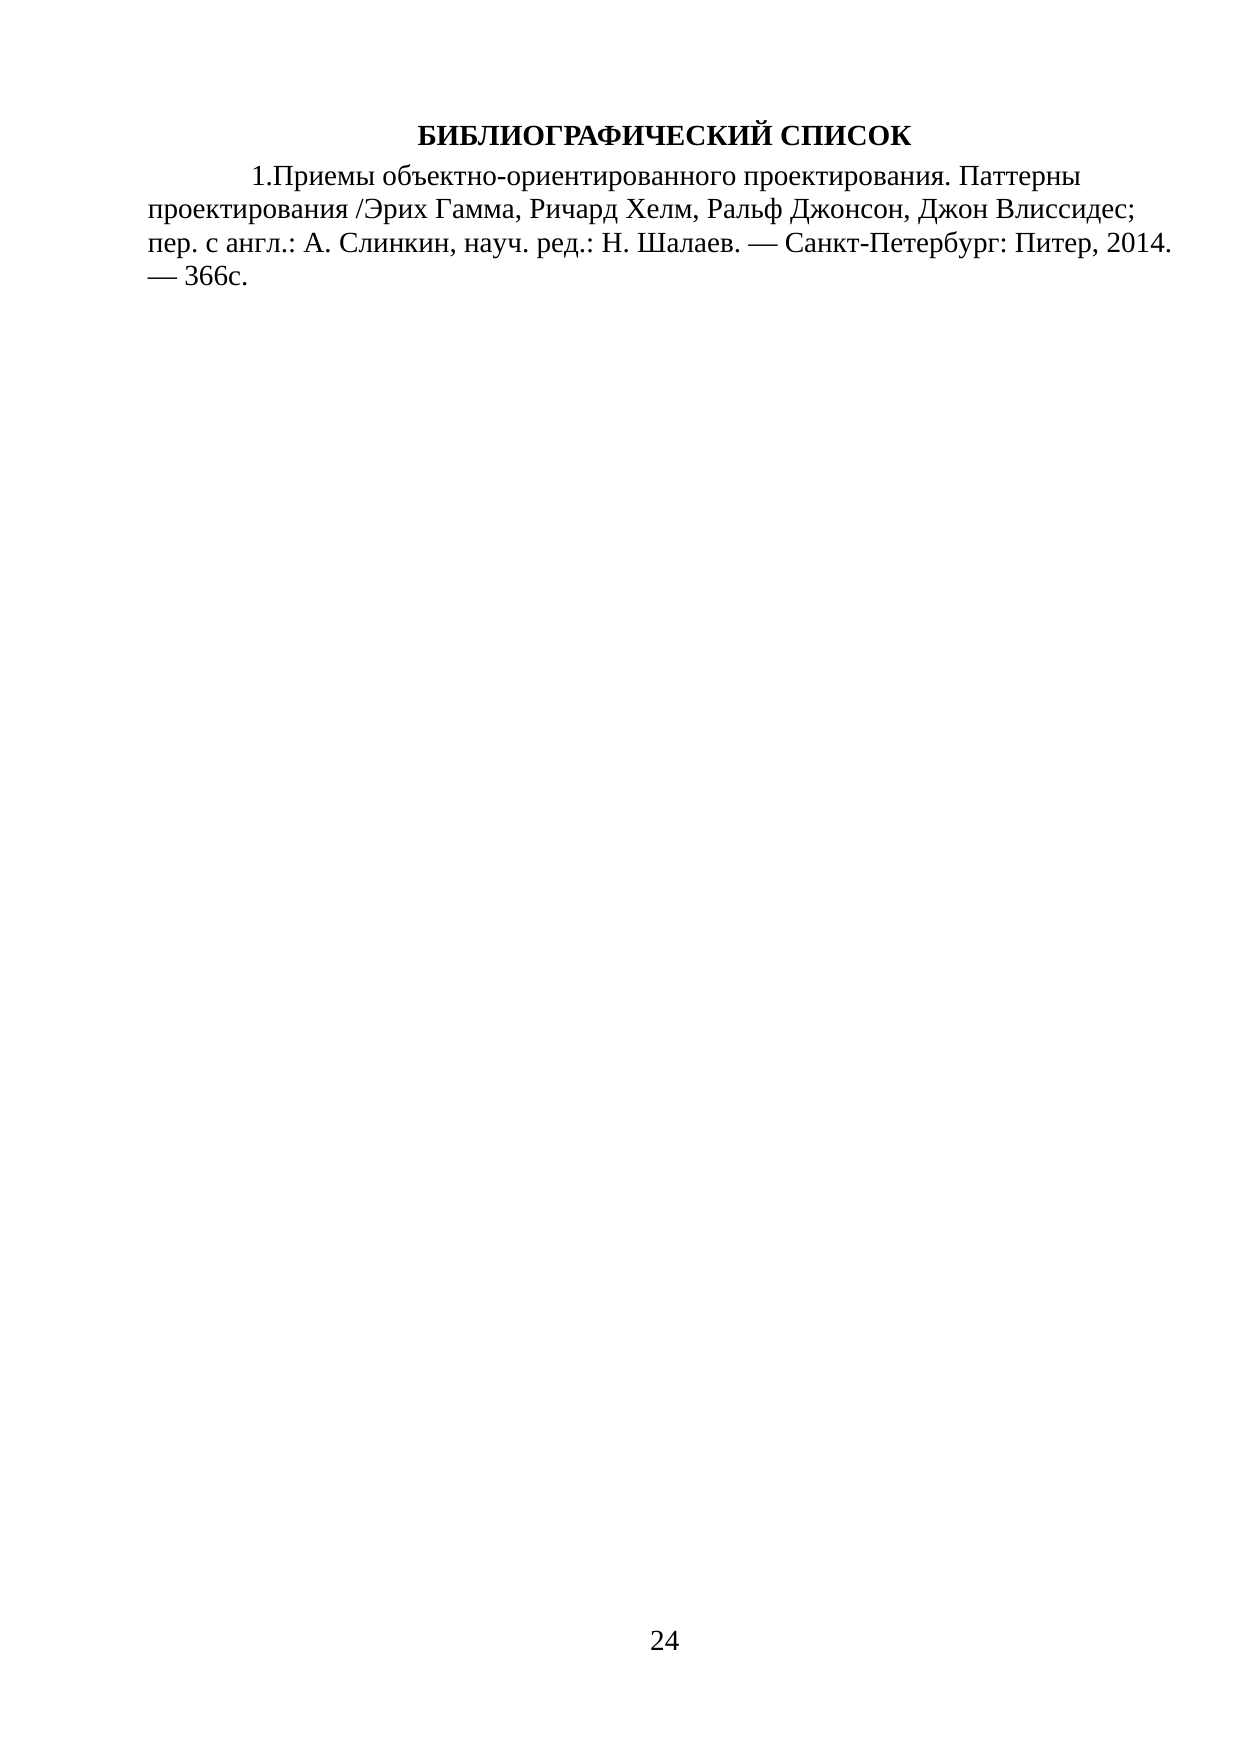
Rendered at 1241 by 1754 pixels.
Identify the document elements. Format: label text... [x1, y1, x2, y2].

list Приемы объектно-ориентированного проектирования. Паттерны проектирования /Эрих Гамма, Ричард Хелм, Ральф Джонсон, Джон Влиссидес; пер. с англ.: А. Слинкин, науч. ред.: Н. Шалаев. — Санкт-Петербург: Питер, 2014. — 366с. [148, 158, 1181, 292]
subtitle БИБЛИОГРАФИЧЕСКИЙ СПИСОК [148, 118, 1181, 152]
